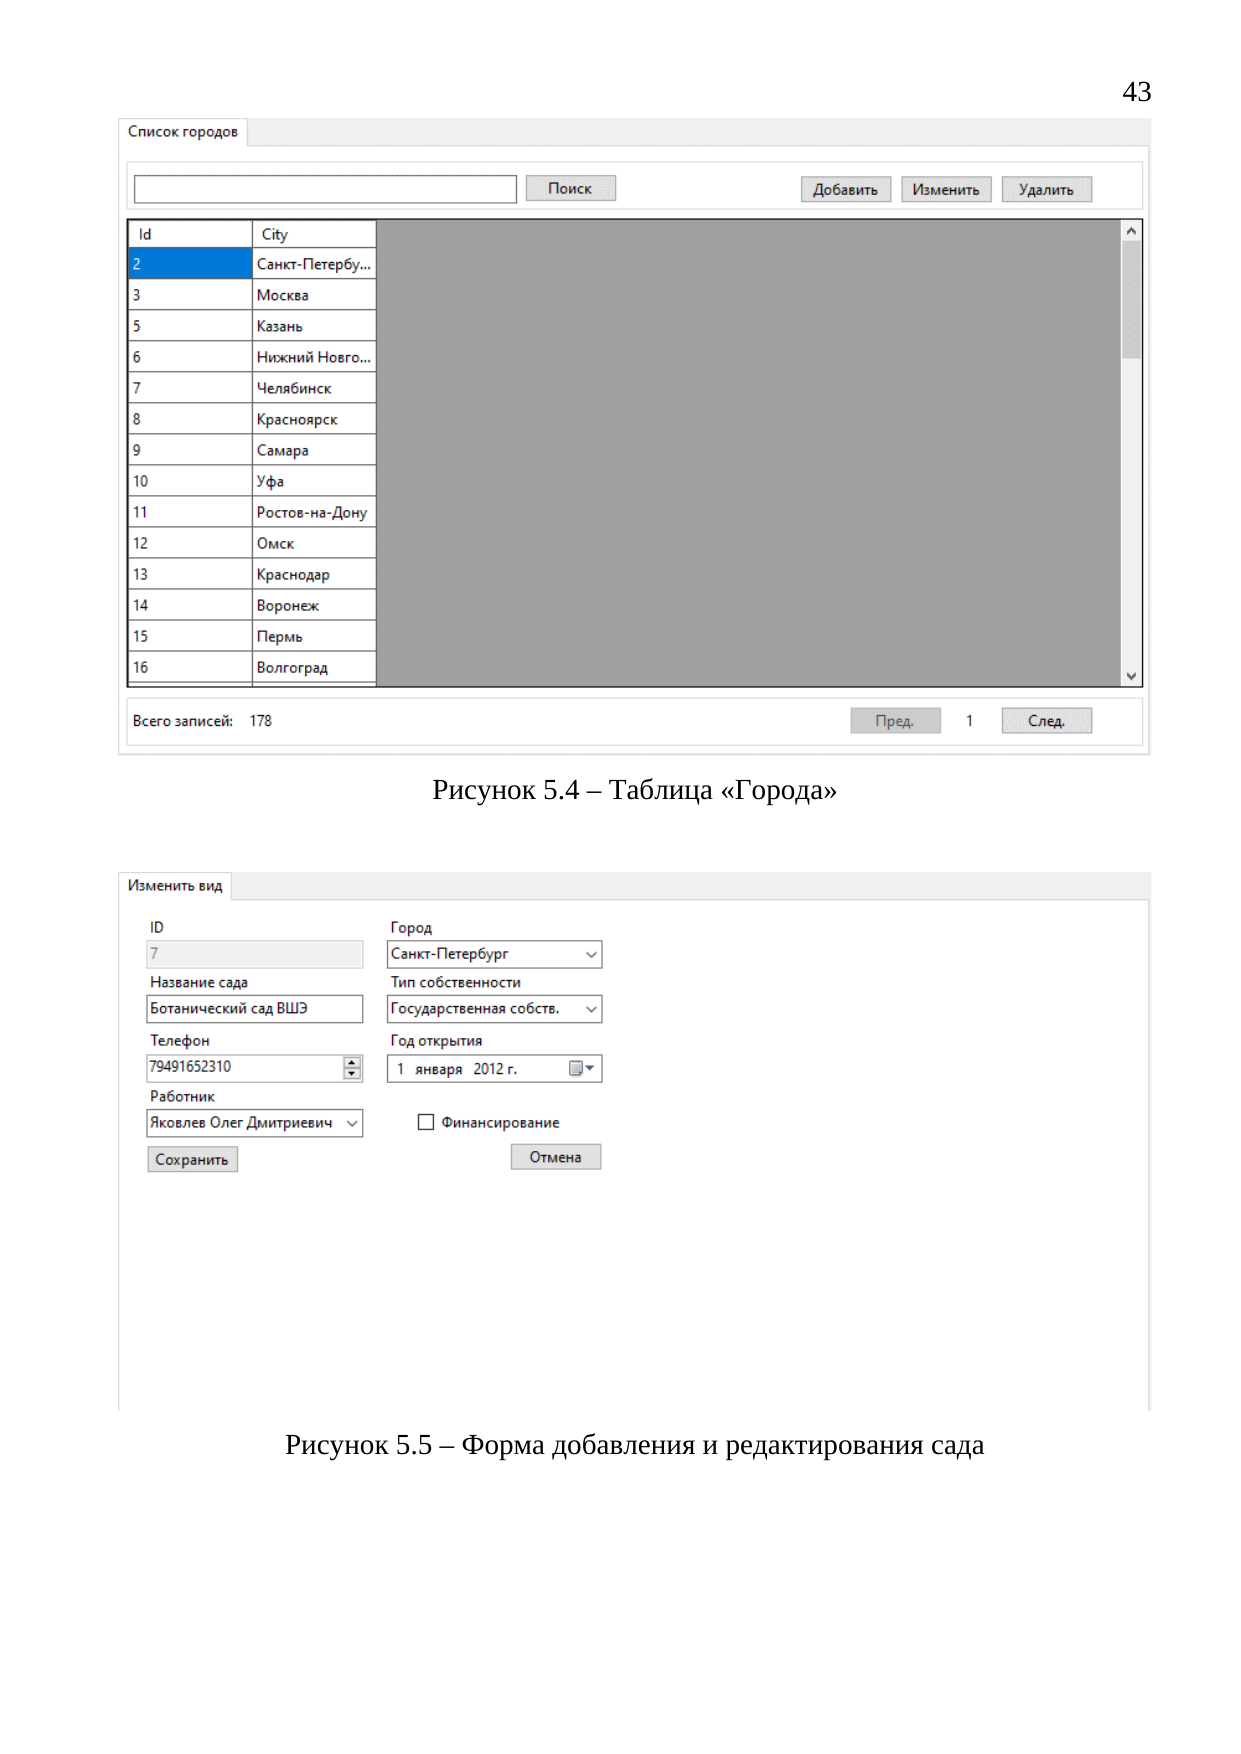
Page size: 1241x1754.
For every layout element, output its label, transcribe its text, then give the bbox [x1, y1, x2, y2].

text Рисунок 5.4 – Таблица «Города» [118, 772, 1152, 805]
picture [118, 118, 1152, 756]
picture [118, 872, 1152, 1411]
text Рисунок 5.5 – Форма добавления и редактирования сада [118, 1427, 1152, 1461]
